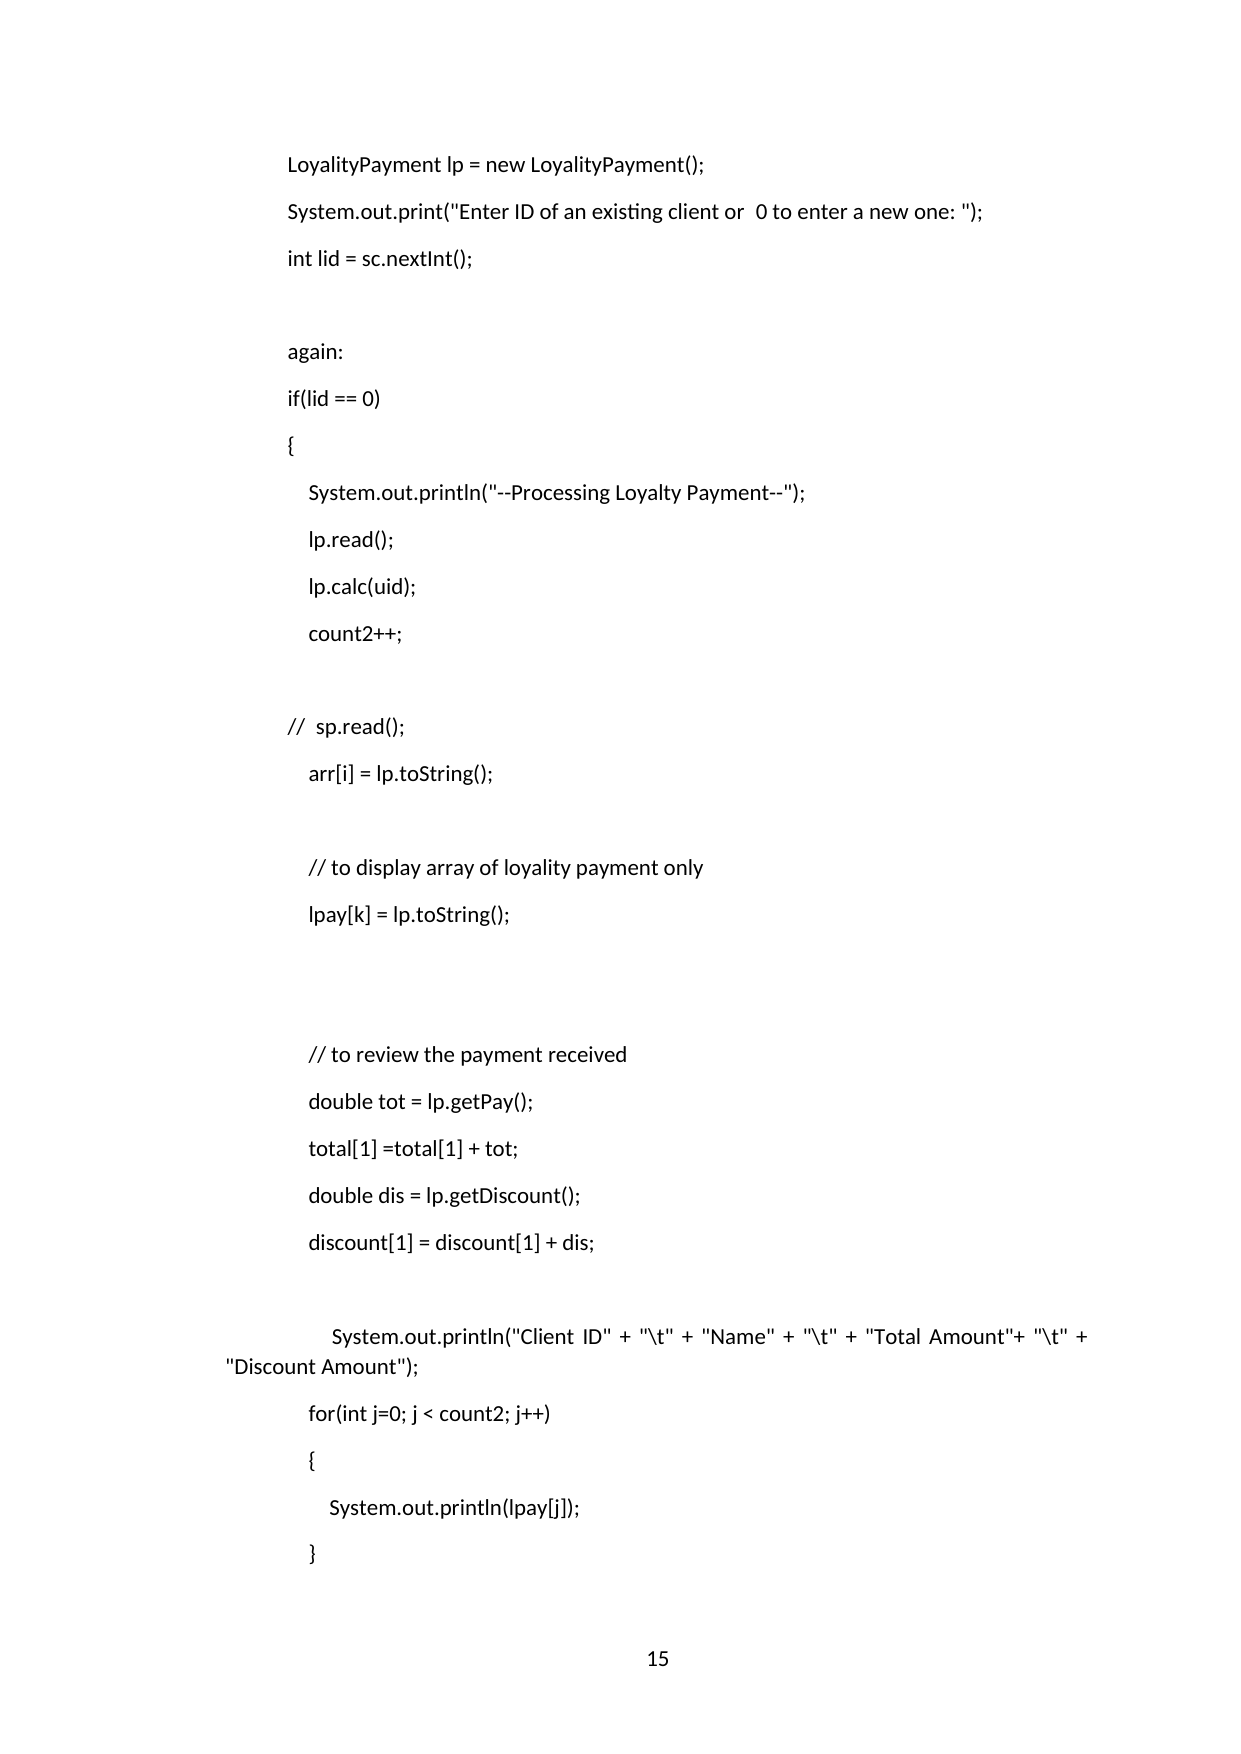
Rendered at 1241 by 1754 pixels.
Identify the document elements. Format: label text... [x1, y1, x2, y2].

text // to display array of loyality payment only [225, 853, 1090, 881]
text int lid = sc.nextInt(); [225, 244, 1090, 272]
text double tot = lp.getPay(); [225, 1087, 1090, 1116]
text double dis = lp.getDiscount(); [225, 1181, 1090, 1209]
text lp.calc(uid); [225, 572, 1090, 600]
text for(int j=0; j < count2; j++) [225, 1399, 1090, 1427]
text { [225, 1446, 1090, 1474]
text total[1] =total[1] + tot; [225, 1134, 1090, 1162]
text lp.read(); [225, 525, 1090, 553]
text count2++; [225, 619, 1090, 647]
text discount[1] = discount[1] + dis; [225, 1228, 1090, 1256]
text again: [225, 337, 1090, 366]
text arr[i] = lp.toString(); [225, 759, 1090, 787]
text System.out.print("Enter ID of an existing client or 0 to enter a new one: "); [225, 197, 1090, 225]
text System.out.println(lpay[j]); [225, 1493, 1090, 1521]
text if(lid == 0) [225, 384, 1090, 412]
text System.out.println("--Processing Loyalty Payment--"); [225, 478, 1090, 506]
text lpay[k] = lp.toString(); [225, 900, 1090, 928]
text { [225, 431, 1090, 459]
text } [225, 1539, 1090, 1568]
text // to review the payment received [225, 1041, 1090, 1069]
text System.out.println("Client ID" + "\t" + "Name" + "\t" + "Total Amount"+ "\t" + "Discount Amount"); [225, 1322, 1090, 1380]
text // sp.read(); [225, 712, 1090, 741]
text LoyalityPayment lp = new LoyalityPayment(); [225, 150, 1090, 178]
